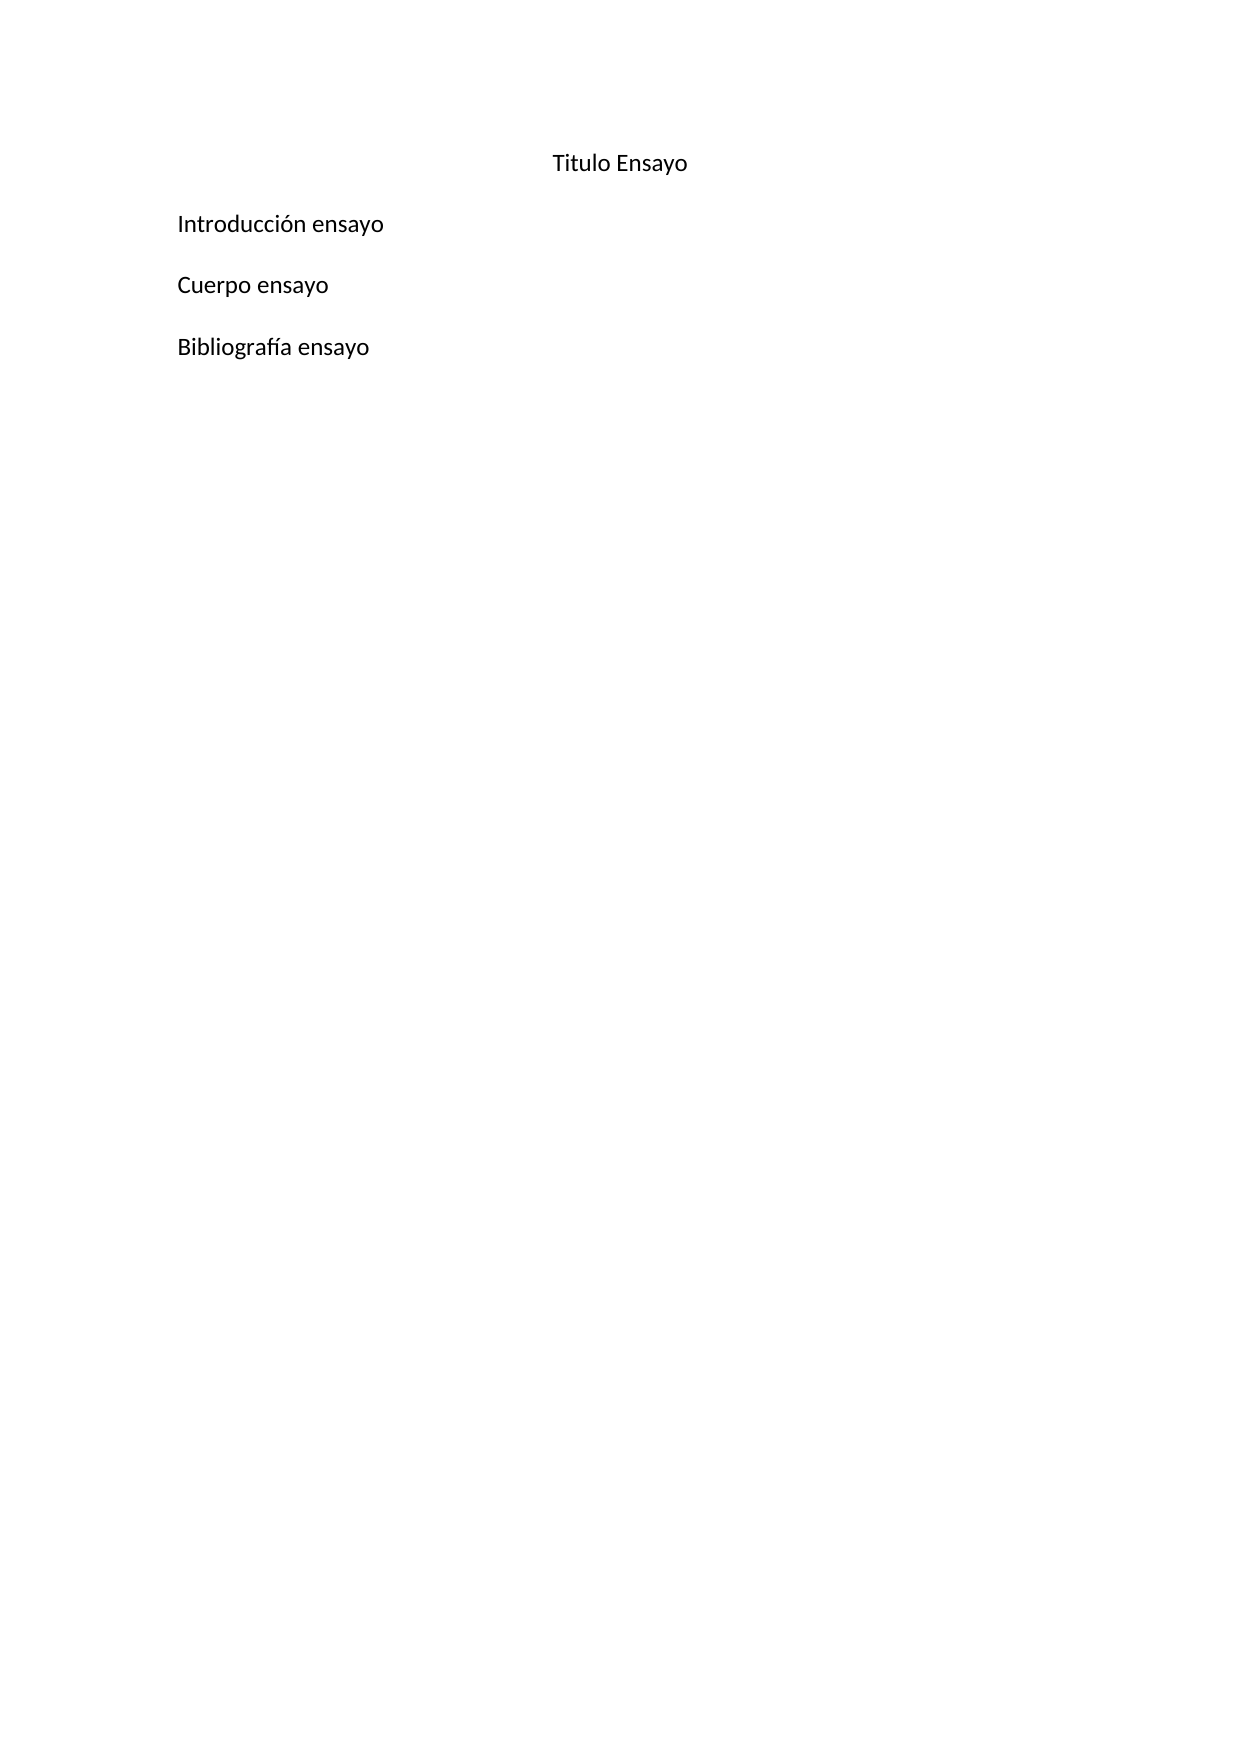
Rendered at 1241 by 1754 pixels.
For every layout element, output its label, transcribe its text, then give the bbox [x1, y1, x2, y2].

text Introducción ensayo [177, 209, 1063, 239]
text Bibliografía ensayo [177, 331, 1063, 361]
text Cuerpo ensayo [177, 270, 1063, 300]
text Titulo Ensayo [177, 148, 1063, 178]
